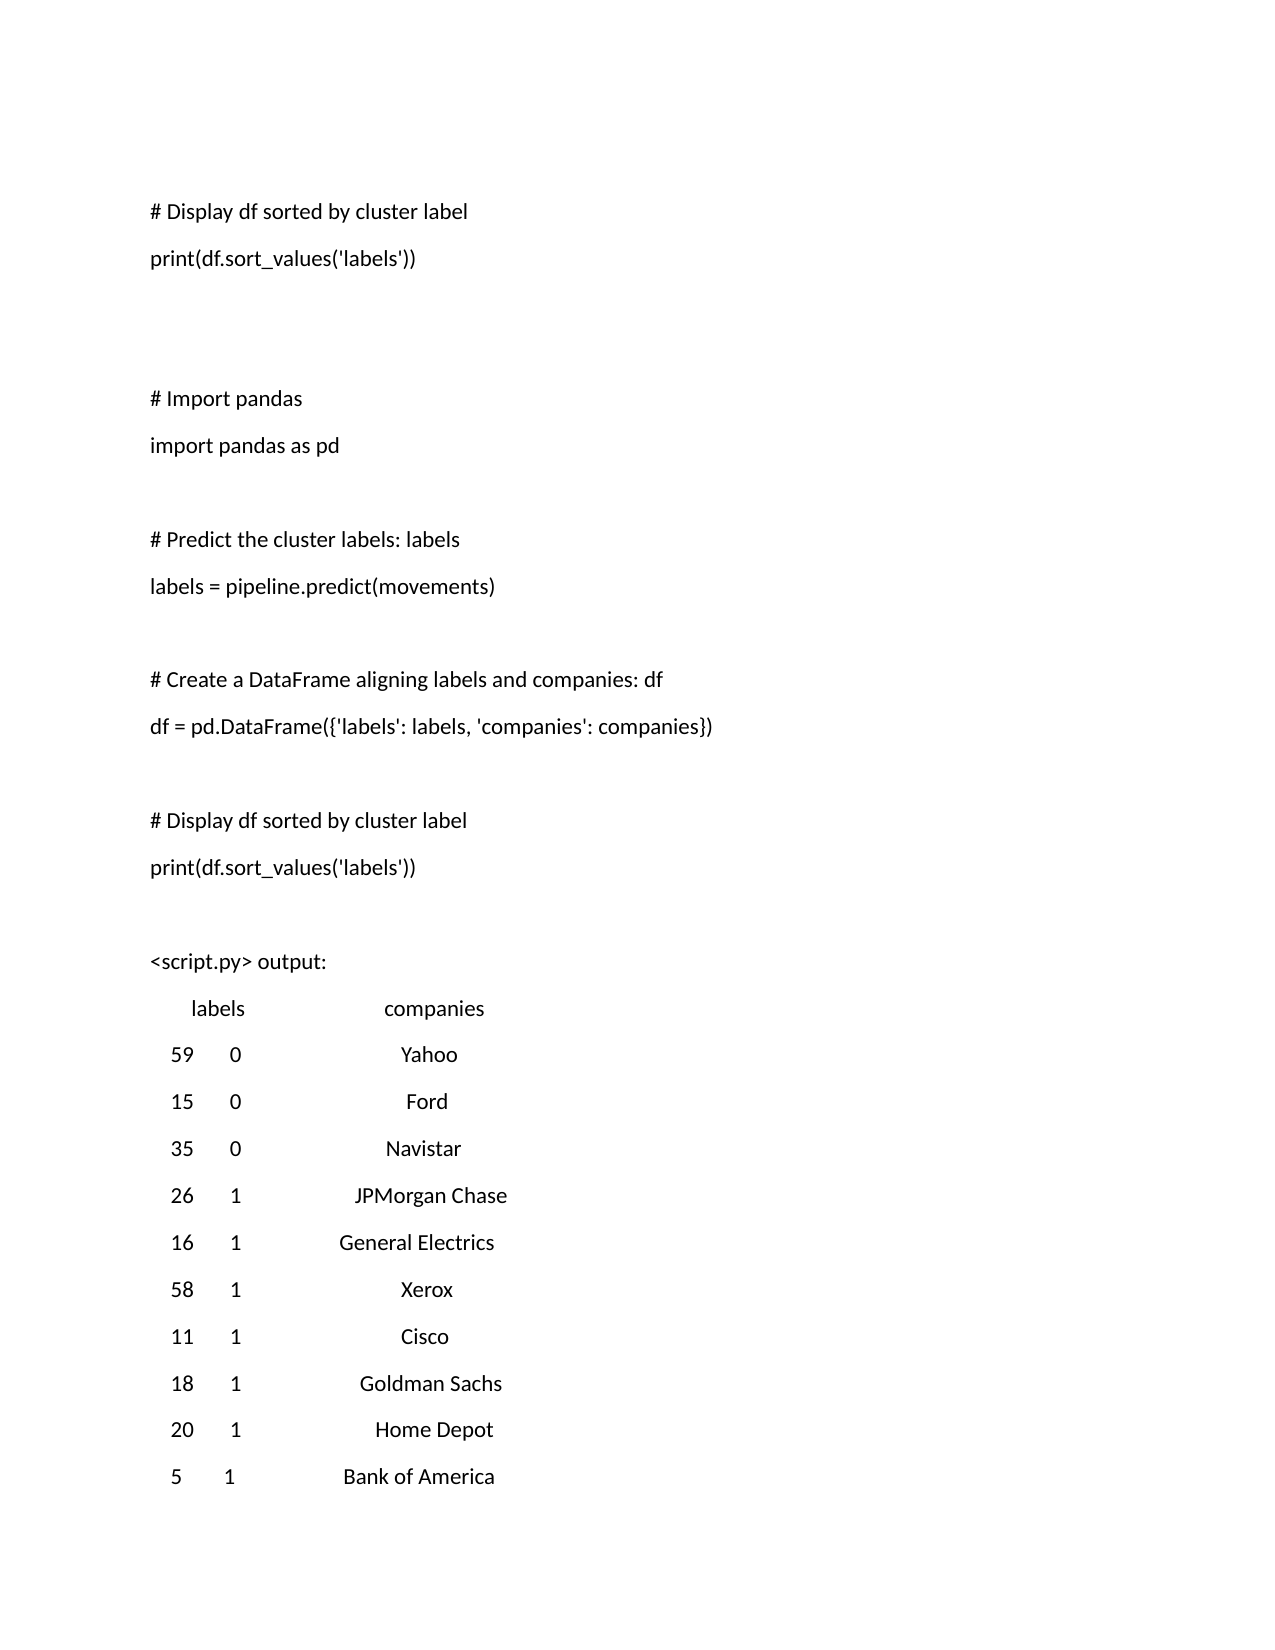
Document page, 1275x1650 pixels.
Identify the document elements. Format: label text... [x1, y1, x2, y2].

text print(df.sort_values('labels')) [150, 244, 1125, 272]
text # Predict the cluster labels: labels [150, 525, 1125, 553]
text 16 1 General Electrics [150, 1228, 1125, 1256]
text 15 0 Ford [150, 1087, 1125, 1116]
text labels = pipeline.predict(movements) [150, 572, 1125, 600]
text 11 1 Cisco [150, 1322, 1125, 1350]
text import pandas as pd [150, 431, 1125, 459]
text 18 1 Goldman Sachs [150, 1369, 1125, 1397]
text # Create a DataFrame aligning labels and companies: df [150, 666, 1125, 694]
text labels companies [150, 994, 1125, 1022]
text print(df.sort_values('labels')) [150, 853, 1125, 881]
text # Display df sorted by cluster label [150, 806, 1125, 834]
text # Import pandas [150, 384, 1125, 412]
text 58 1 Xerox [150, 1275, 1125, 1303]
text 20 1 Home Depot [150, 1416, 1125, 1444]
text 5 1 Bank of America [150, 1462, 1125, 1491]
text 35 0 Navistar [150, 1134, 1125, 1162]
text # Display df sorted by cluster label [150, 197, 1125, 225]
text df = pd.DataFrame({'labels': labels, 'companies': companies}) [150, 712, 1125, 741]
text 26 1 JPMorgan Chase [150, 1181, 1125, 1209]
text <script.py> output: [150, 947, 1125, 975]
text 59 0 Yahoo [150, 1041, 1125, 1069]
